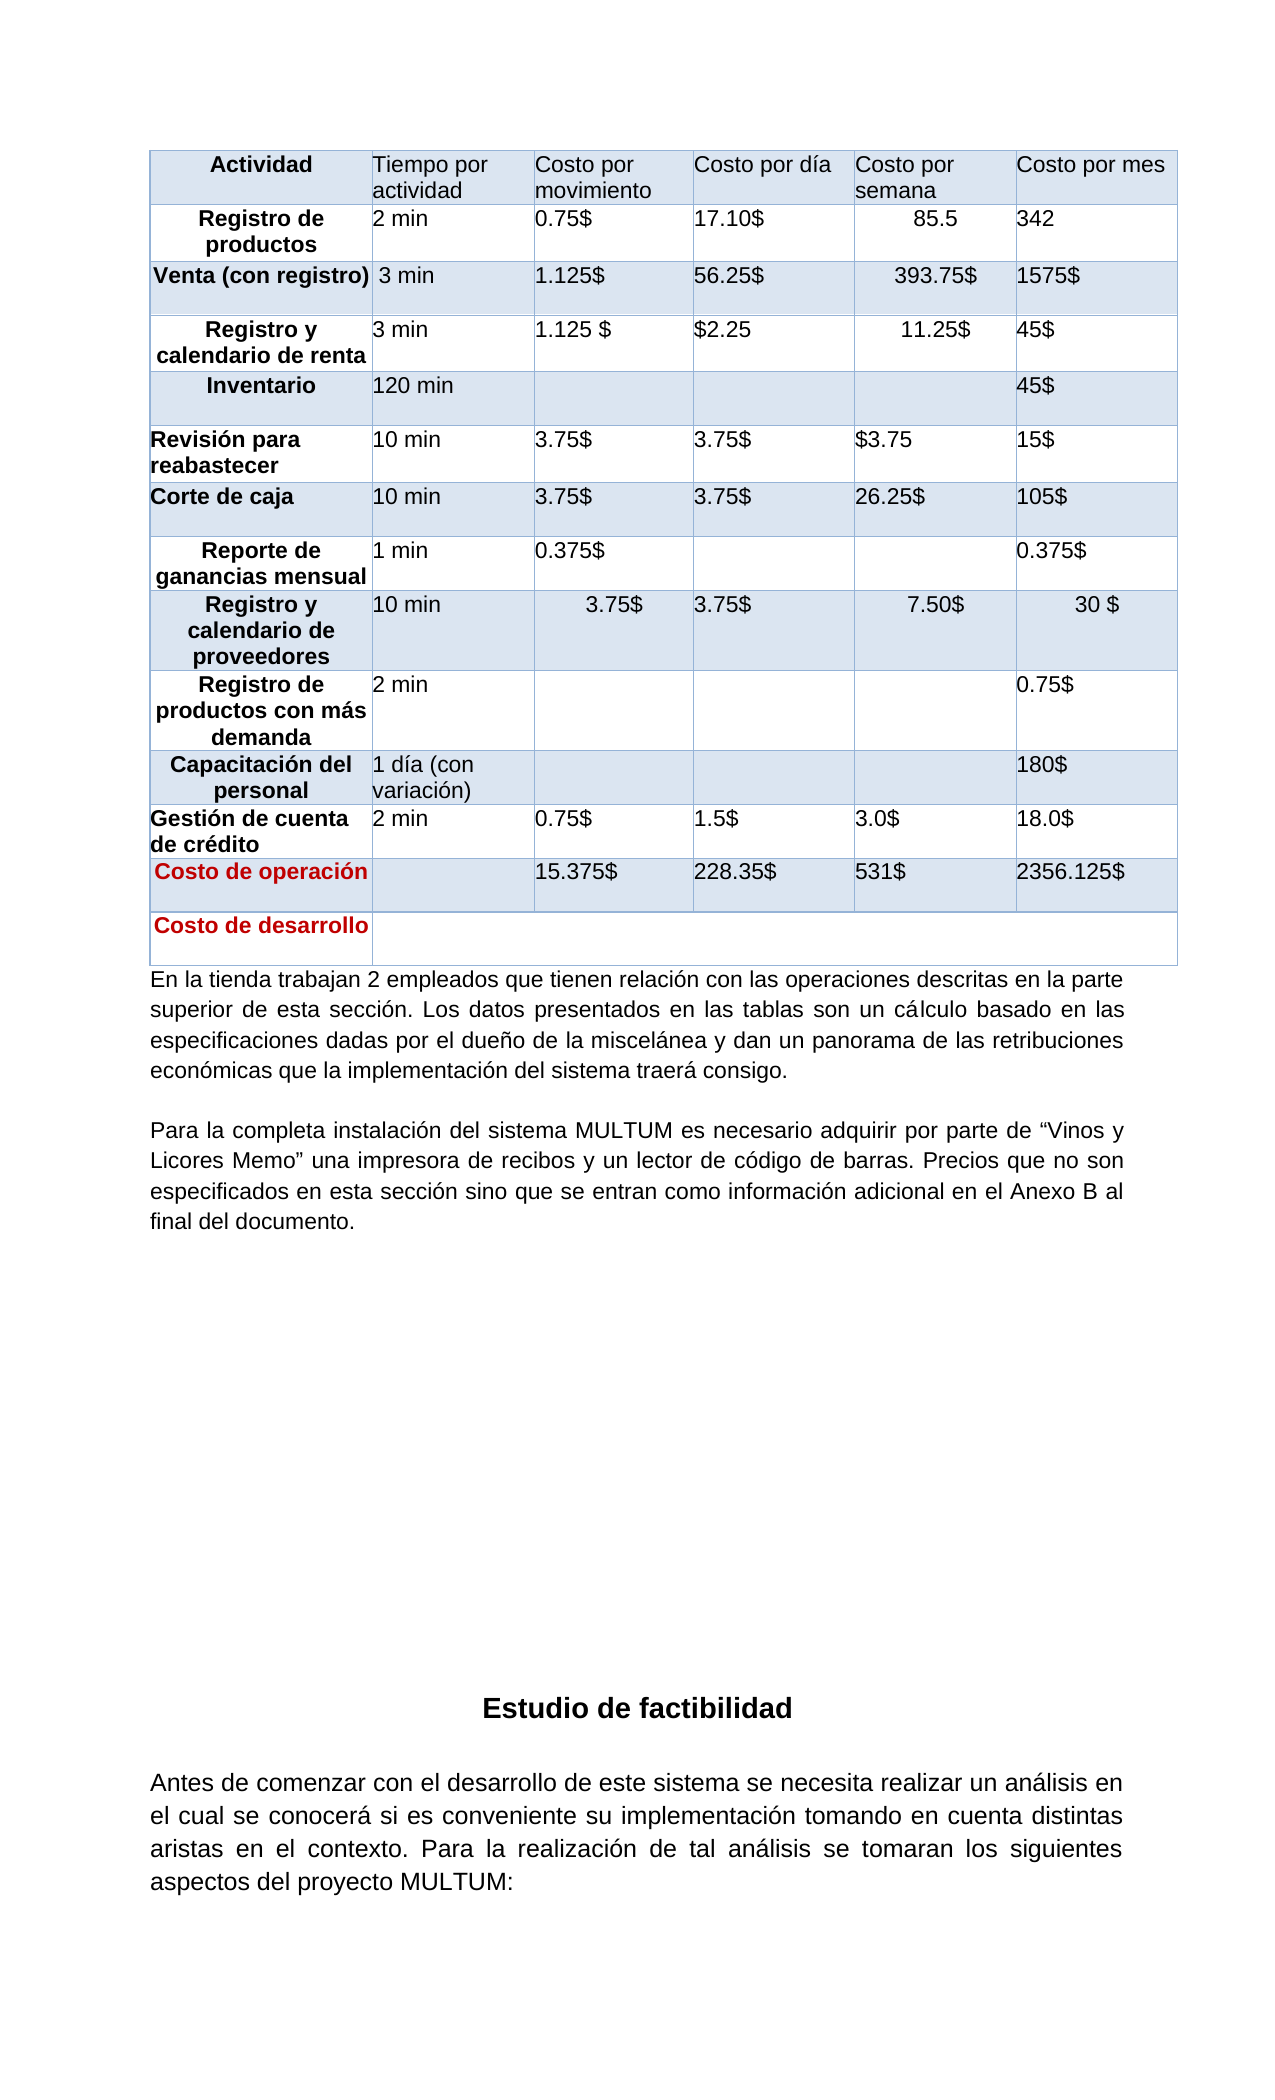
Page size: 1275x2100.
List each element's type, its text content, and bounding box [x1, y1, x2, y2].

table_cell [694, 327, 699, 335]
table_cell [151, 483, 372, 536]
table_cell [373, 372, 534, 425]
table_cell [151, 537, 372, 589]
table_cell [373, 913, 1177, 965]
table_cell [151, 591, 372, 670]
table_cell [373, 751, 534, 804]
text Para la completa instalación del sistema MULTUM es necesario adquirir por parte de “Vinos y Licores Memo” una impresora de recibos y un lector de código de barras. Precios que no son especificados en esta sección sino que se entran como información adicional en el Anexo B al final del documento. [150, 1117, 1125, 1234]
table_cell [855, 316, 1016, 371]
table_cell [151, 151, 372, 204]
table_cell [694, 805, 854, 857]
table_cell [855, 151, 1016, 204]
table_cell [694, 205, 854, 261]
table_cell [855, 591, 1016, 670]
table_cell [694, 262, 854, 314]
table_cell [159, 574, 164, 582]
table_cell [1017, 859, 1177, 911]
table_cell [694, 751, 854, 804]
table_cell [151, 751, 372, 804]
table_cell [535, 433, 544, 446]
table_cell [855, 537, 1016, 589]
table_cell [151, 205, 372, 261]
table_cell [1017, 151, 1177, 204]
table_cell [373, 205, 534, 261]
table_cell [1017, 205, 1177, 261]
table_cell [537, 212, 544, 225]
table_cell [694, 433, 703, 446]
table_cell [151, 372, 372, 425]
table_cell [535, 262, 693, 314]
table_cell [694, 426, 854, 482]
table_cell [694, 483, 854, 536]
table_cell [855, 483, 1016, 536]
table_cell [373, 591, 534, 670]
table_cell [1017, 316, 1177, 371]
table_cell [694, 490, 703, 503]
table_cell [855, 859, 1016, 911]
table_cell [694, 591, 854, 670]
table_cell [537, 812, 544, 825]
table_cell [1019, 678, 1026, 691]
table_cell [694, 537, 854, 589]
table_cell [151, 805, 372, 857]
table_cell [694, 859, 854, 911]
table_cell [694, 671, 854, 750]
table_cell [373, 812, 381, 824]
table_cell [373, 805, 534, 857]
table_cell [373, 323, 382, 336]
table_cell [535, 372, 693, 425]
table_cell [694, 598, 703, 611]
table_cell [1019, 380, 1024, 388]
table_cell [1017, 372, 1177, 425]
text Antes de comenzar con el desarrollo de este sistema se necesita realizar un análisis en el cual se conocerá si es conveniente su implementación tomando en cuenta distintas aristas en el contexto. Para la realización de tal análisis se tomaran los siguientes aspectos del proyecto MULTUM: [150, 1768, 1125, 1896]
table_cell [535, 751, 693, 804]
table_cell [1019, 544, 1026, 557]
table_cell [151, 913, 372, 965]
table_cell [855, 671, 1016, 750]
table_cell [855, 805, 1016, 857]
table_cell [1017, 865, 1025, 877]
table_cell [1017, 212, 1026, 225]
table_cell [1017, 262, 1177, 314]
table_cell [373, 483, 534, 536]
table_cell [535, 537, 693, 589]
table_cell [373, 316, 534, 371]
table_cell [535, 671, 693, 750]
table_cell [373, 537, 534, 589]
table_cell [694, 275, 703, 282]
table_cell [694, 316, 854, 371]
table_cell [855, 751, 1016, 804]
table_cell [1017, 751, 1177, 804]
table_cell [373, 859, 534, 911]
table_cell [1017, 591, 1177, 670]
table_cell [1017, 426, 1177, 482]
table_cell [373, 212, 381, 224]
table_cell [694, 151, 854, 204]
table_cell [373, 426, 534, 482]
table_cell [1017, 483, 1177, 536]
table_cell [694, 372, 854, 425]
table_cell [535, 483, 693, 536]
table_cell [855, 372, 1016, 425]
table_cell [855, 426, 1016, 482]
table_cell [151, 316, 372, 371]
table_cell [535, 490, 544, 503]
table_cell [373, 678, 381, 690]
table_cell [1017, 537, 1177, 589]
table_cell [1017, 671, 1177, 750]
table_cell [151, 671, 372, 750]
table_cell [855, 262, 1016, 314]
text En la tienda trabajan 2 empleados que tienen relación con las operaciones descritas en la parte superior de esta sección. Los datos presentados en las tablas son un cálculo basado en las especificaciones dadas por el dueño de la miscelánea y dan un panorama de las retribuciones económicas que la implementación del sistema traerá consigo. [150, 966, 1125, 1083]
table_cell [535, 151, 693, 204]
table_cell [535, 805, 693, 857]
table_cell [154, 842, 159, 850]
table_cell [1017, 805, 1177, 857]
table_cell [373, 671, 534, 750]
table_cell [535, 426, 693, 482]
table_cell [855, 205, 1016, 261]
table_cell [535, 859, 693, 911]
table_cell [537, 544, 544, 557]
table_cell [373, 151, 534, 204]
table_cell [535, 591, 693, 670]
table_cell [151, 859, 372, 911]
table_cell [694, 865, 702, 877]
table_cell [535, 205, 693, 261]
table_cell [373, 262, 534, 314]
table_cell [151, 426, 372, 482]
text Estudio de factibilidad [150, 1691, 1125, 1725]
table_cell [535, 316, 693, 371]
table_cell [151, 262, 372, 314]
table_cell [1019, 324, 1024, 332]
